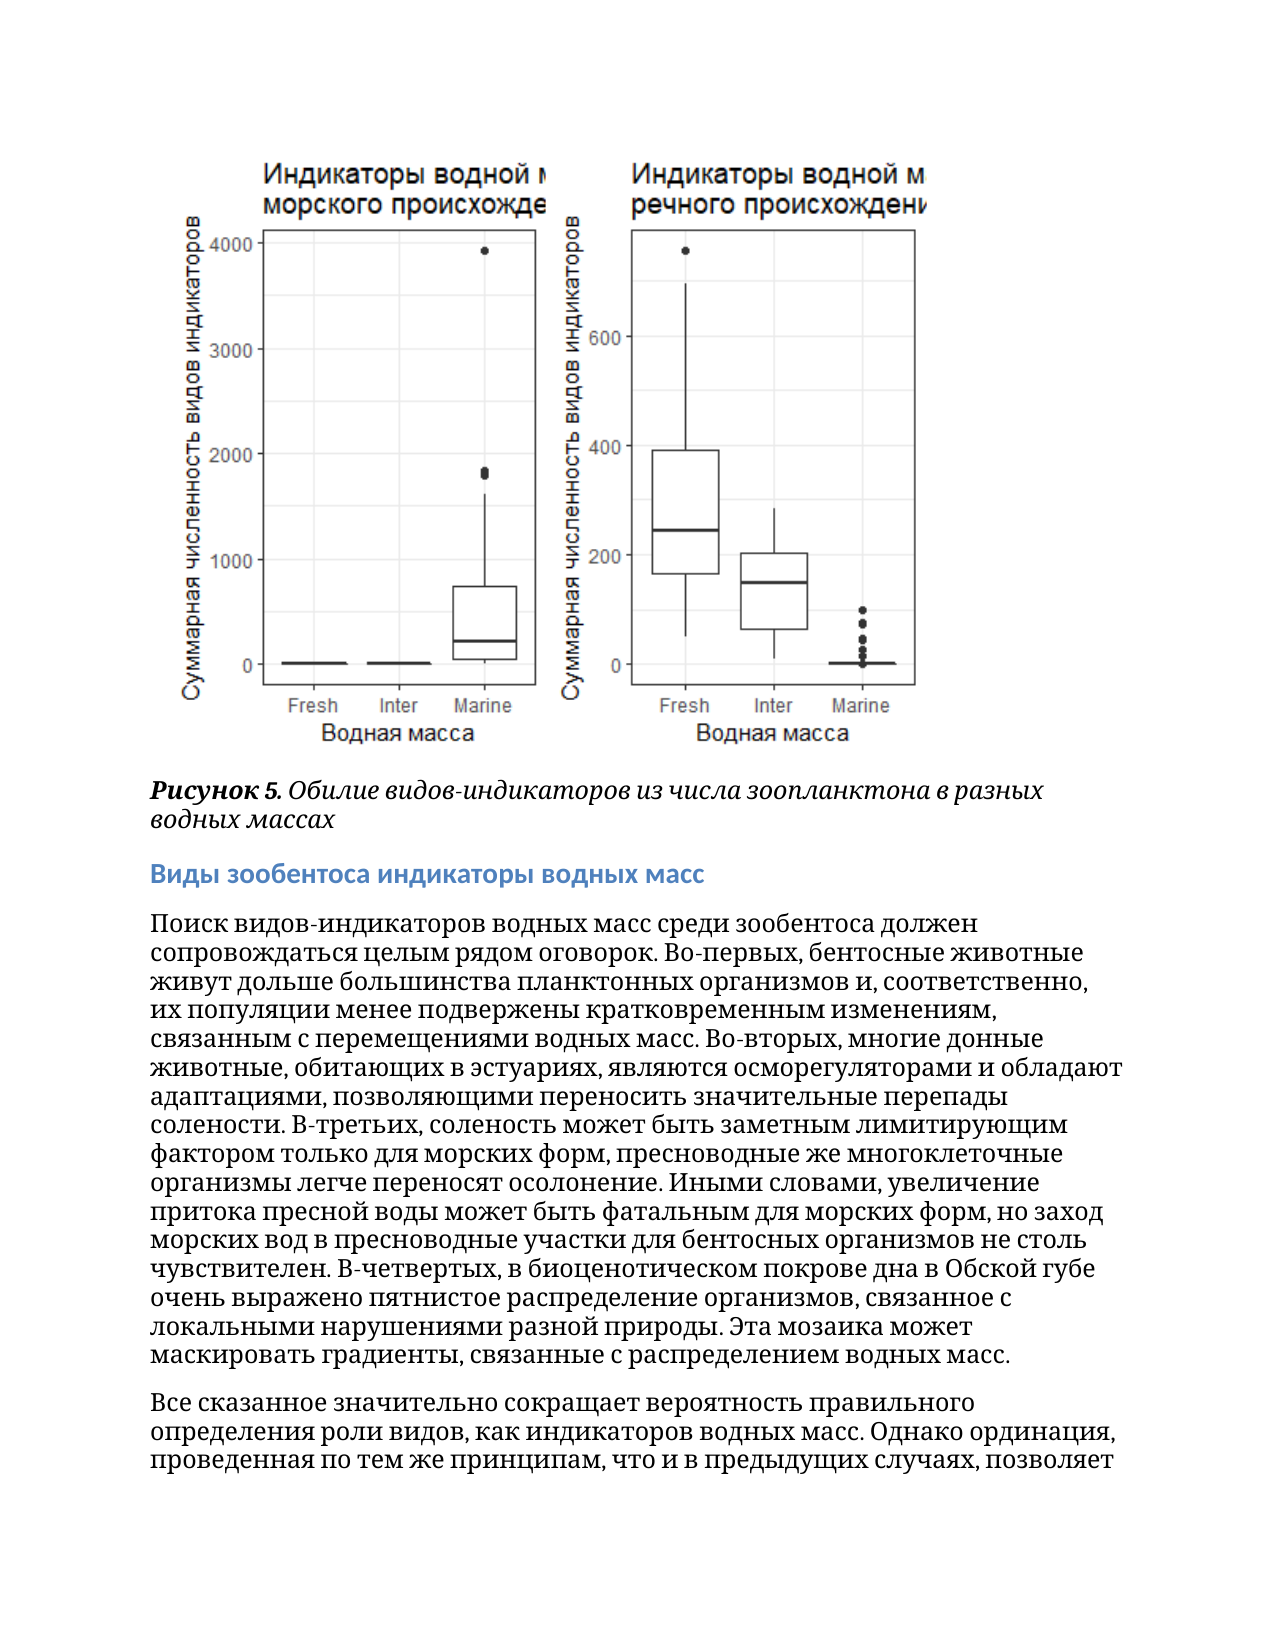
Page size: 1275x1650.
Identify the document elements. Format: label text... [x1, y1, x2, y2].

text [150, 1389, 1125, 1475]
subtitle Виды зообентоса индикаторы водных масс [150, 856, 1125, 891]
text Рисунок 5. Обилие видов-индикаторов из числа зоопланктона в разных водных массах [150, 777, 1125, 835]
picture [168, 150, 927, 757]
text Поиск видов-индикаторов водных масс среди зообентоса должен сопровождаться целым рядом оговорок. Во-первых, бентосные животные живут дольше большинства планктонных организмов и, соответственно, их популяции менее подвержены кратковременным изменениям, связанным с перемещениями водных масс. Во-вторых, многие донные животные, обитающих в эстуариях, являются осморегуляторами и обладают адаптациями, позволяющими переносить значительные перепады солености. В-третьих, соленость может быть заметным лимитирующим фактором только для морских форм, пресноводные же многоклеточные организмы легче переносят осолонение. Иными словами, увеличение притока пресной воды может быть фатальным для морских форм, но заход морских вод в пресноводные участки для бентосных организмов не столь чувствителен. В-четвертых, в биоценотическом покрове дна в Обской губе очень выражено пятнистое распределение организмов, связанное с локальными нарушениями разной природы. Эта мозаика может маскировать градиенты, связанные с распределением водных масс. [150, 910, 1125, 1370]
